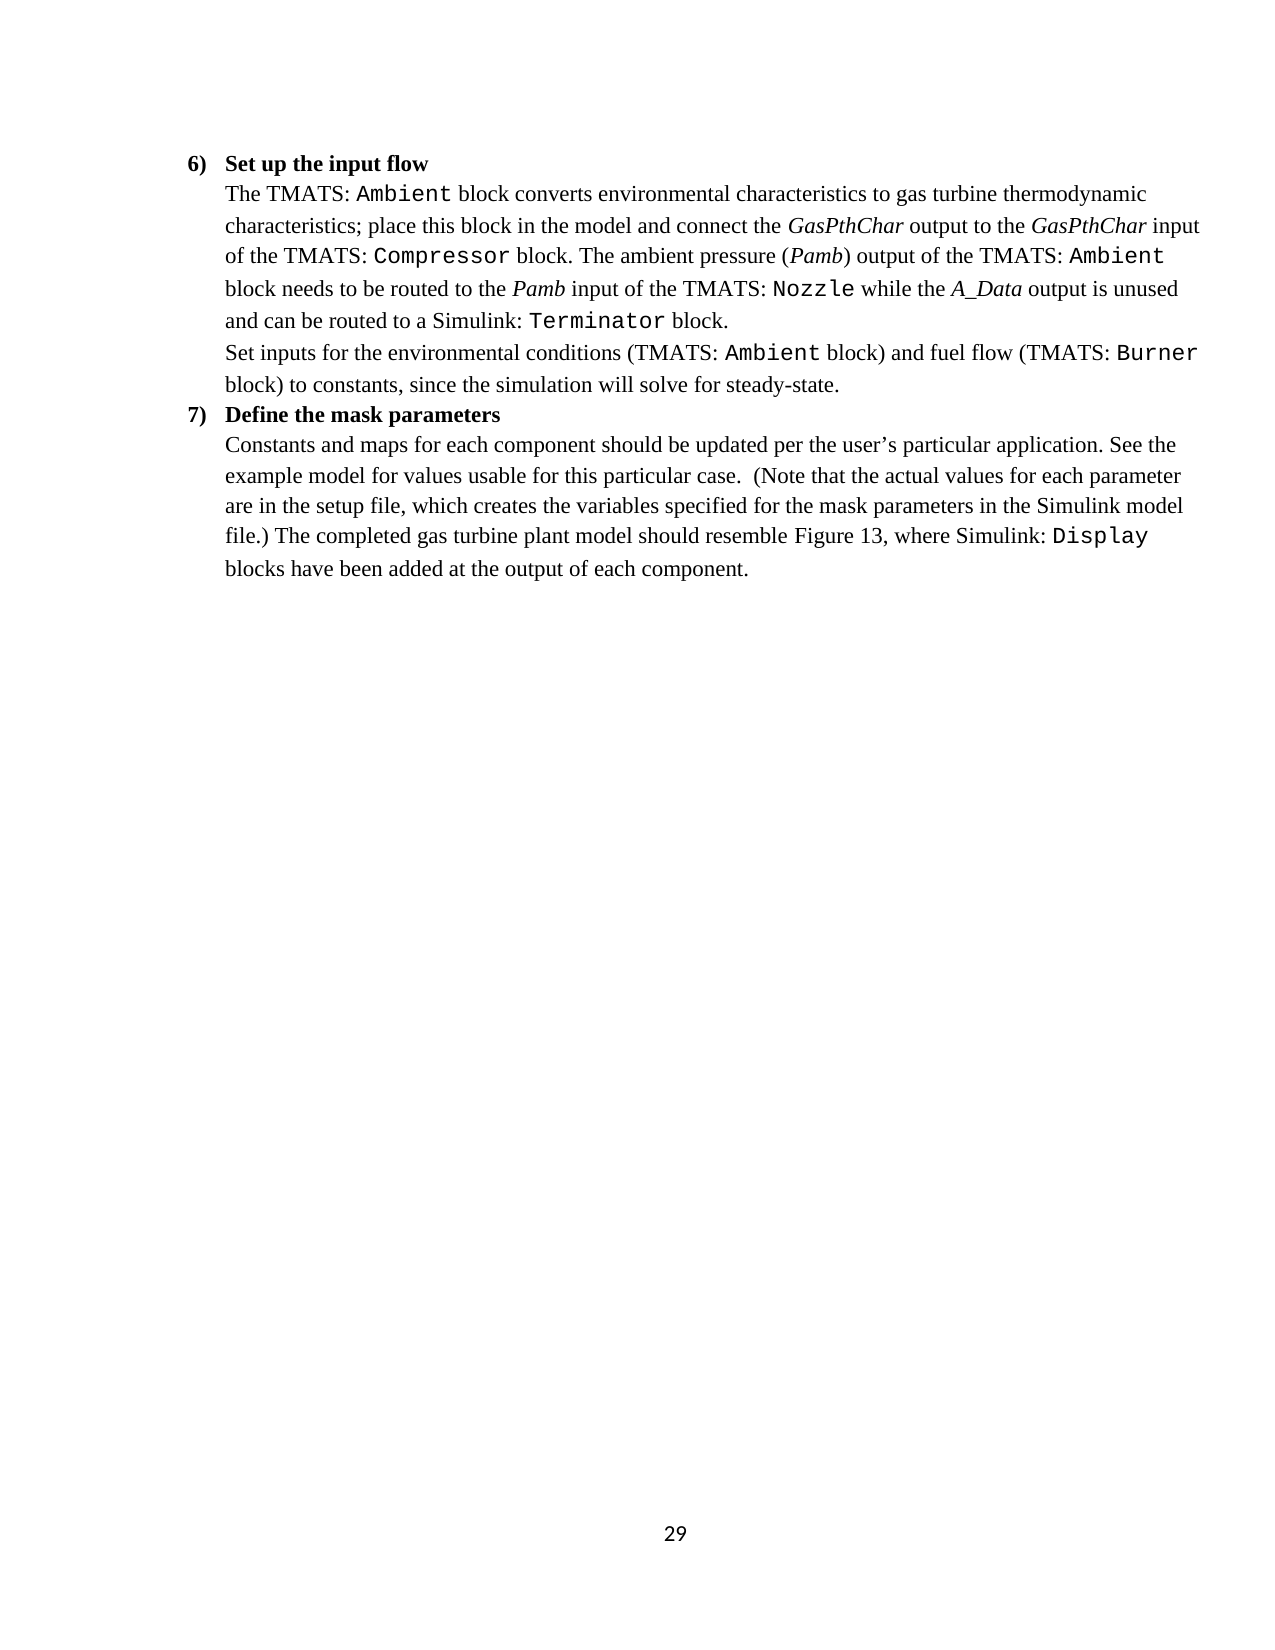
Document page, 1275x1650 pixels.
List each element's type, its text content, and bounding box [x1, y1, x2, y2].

list Set up the input flow [187, 150, 1200, 176]
list Set inputs for the environmental conditions (TMATS: Ambient block) and fuel flow (TMATS: Burner block) to constants, since the simulation will solve for steady-state. [225, 339, 1200, 397]
list Define the mask parameters [187, 401, 1200, 428]
list The TMATS: Ambient block converts environmental characteristics to gas turbine thermodynamic characteristics; place this block in the model and connect the GasPthChar output to the GasPthChar input of the TMATS: Compressor block. The ambient pressure (Pamb) output of the TMATS: Ambient block needs to be routed to the Pamb input of the TMATS: Nozzle while the A_Data output is unused and can be routed to a Simulink: Terminator block. [225, 180, 1200, 335]
list Constants and maps for each component should be updated per the user’s particular application. See the example model for values usable for this particular case. (Note that the actual values for each parameter are in the setup file, which creates the variables specified for the mask parameters in the Simulink model file.) The completed gas turbine plant model should resemble Figure 13, where Simulink: Display blocks have been added at the output of each component. [225, 432, 1200, 583]
